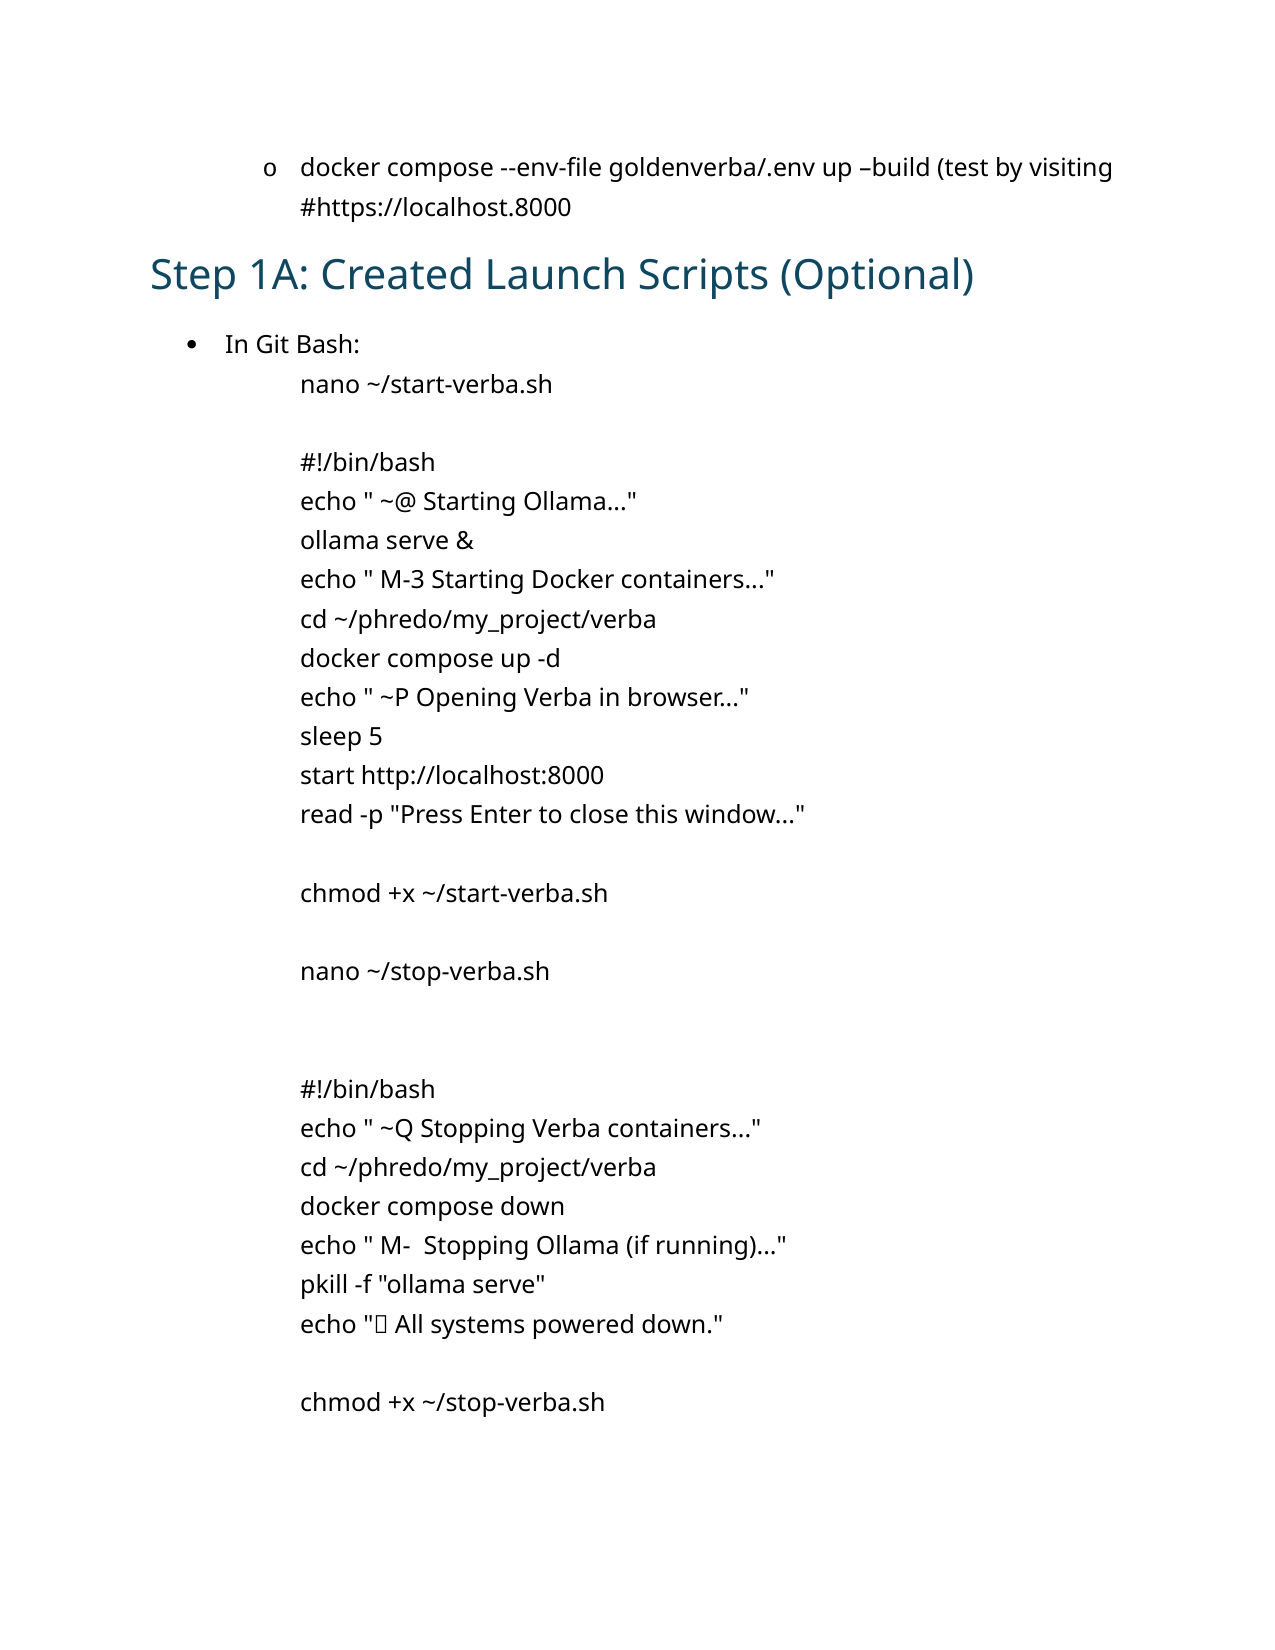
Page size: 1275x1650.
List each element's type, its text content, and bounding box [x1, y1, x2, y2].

list docker compose --env-file goldenverba/.env up –build (test by visiting #https://localhost.8000 [262, 150, 1125, 223]
list nano ~/start-verba.sh #!/bin/bash echo " ~@ Starting Ollama..." ollama serve & echo " M-3 Starting Docker containers..." cd ~/phredo/my_project/verba docker compose up -d echo " ~P Opening Verba in browser..." sleep 5 start http://localhost:8000 read -p "Press Enter to close this window..." chmod +x ~/start-verba.sh nano ~/stop-verba.sh #!/bin/bash echo " ~Q Stopping Verba containers..." cd ~/phredo/my_project/verba docker compose down echo " M- Stopping Ollama (if running)..." pkill -f "ollama serve" echo "✅ All systems powered down." chmod +x ~/stop-verba.sh [300, 366, 1125, 1419]
text Step 1A: Created Launch Scripts (Optional) [150, 245, 1125, 302]
list In Git Bash: [187, 327, 1125, 361]
